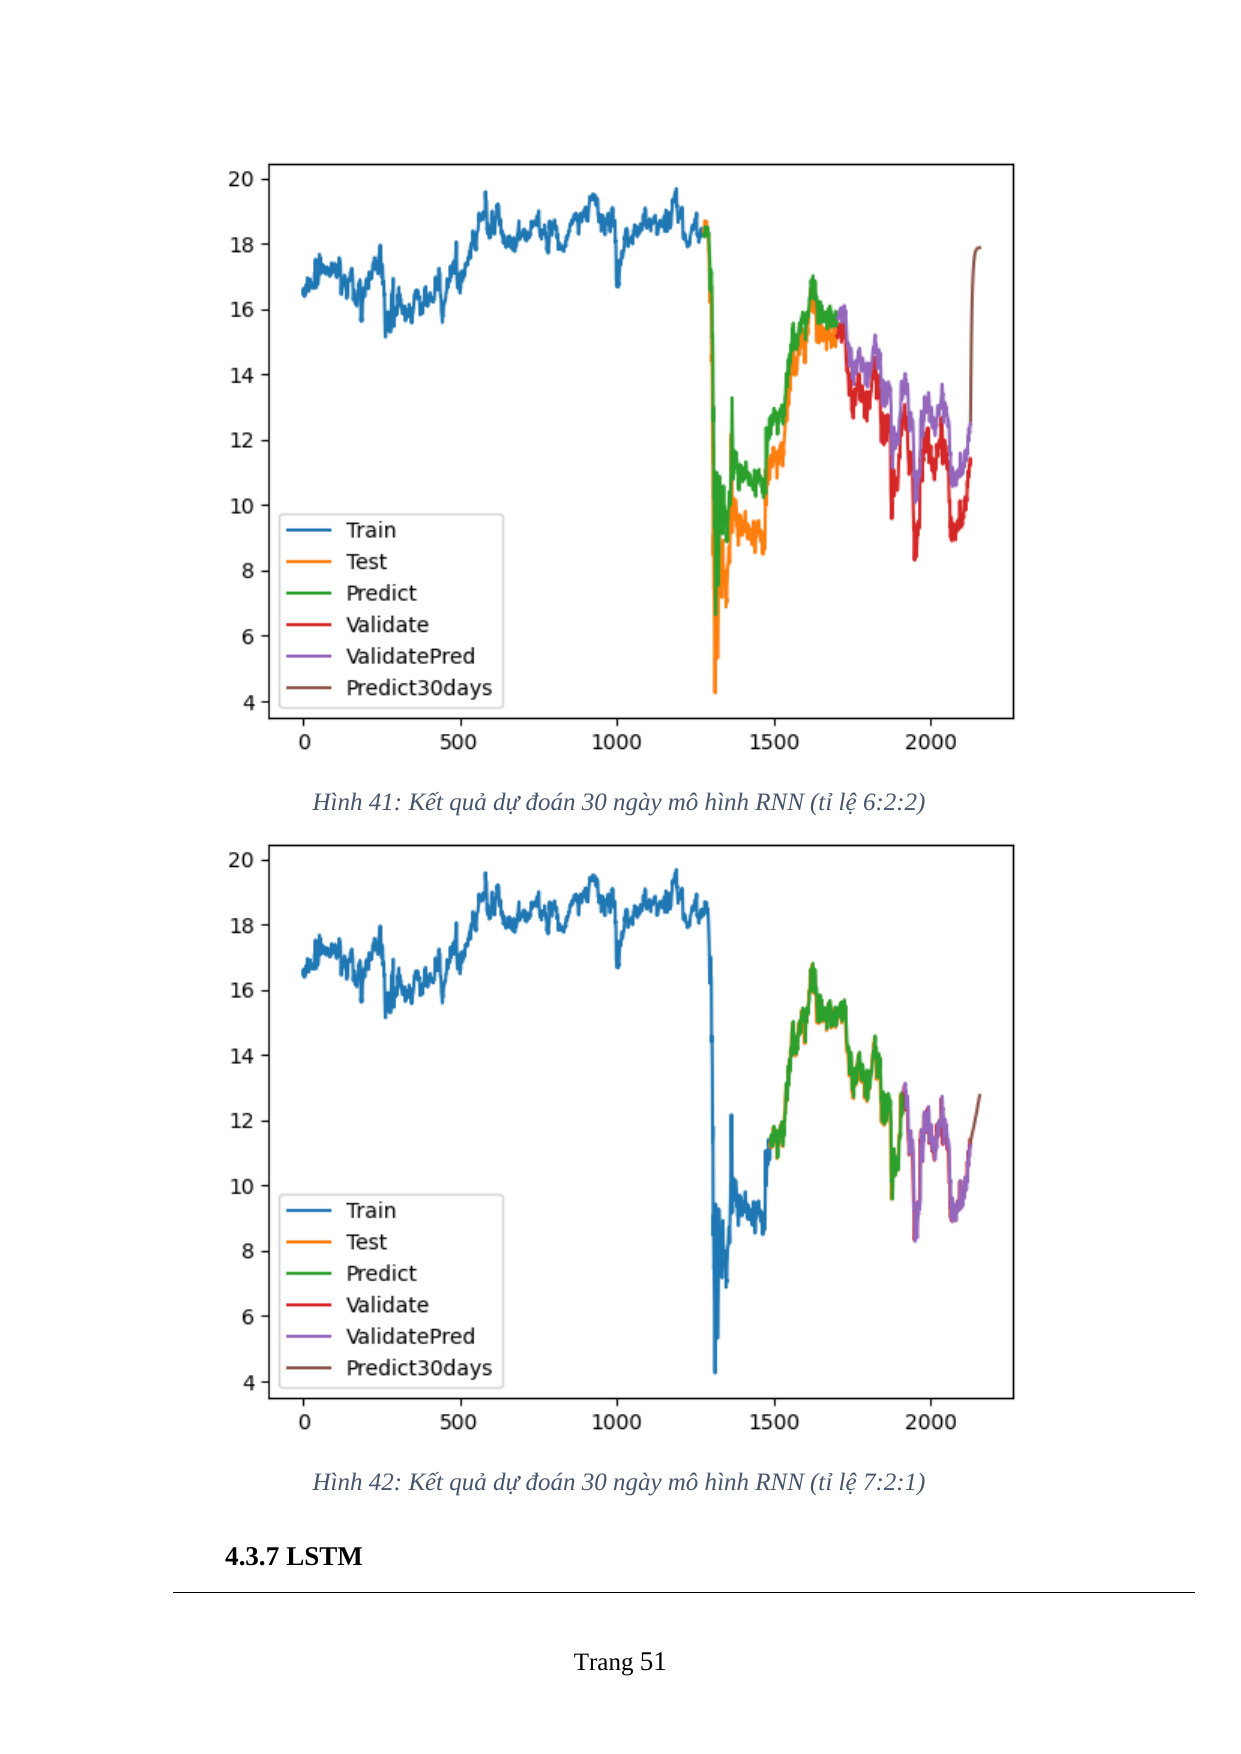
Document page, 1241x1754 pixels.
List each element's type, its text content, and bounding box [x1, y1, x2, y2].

text Hình 41: Kết quả dự đoán 30 ngày mô hình RNN (tỉ lệ 6:2:2) [187, 787, 1053, 816]
picture [213, 150, 1028, 769]
picture [213, 830, 1028, 1449]
text Hình 42: Kết quả dự đoán 30 ngày mô hình RNN (tỉ lệ 7:2:1) [187, 1467, 1053, 1496]
text LSTM [225, 1540, 1053, 1571]
